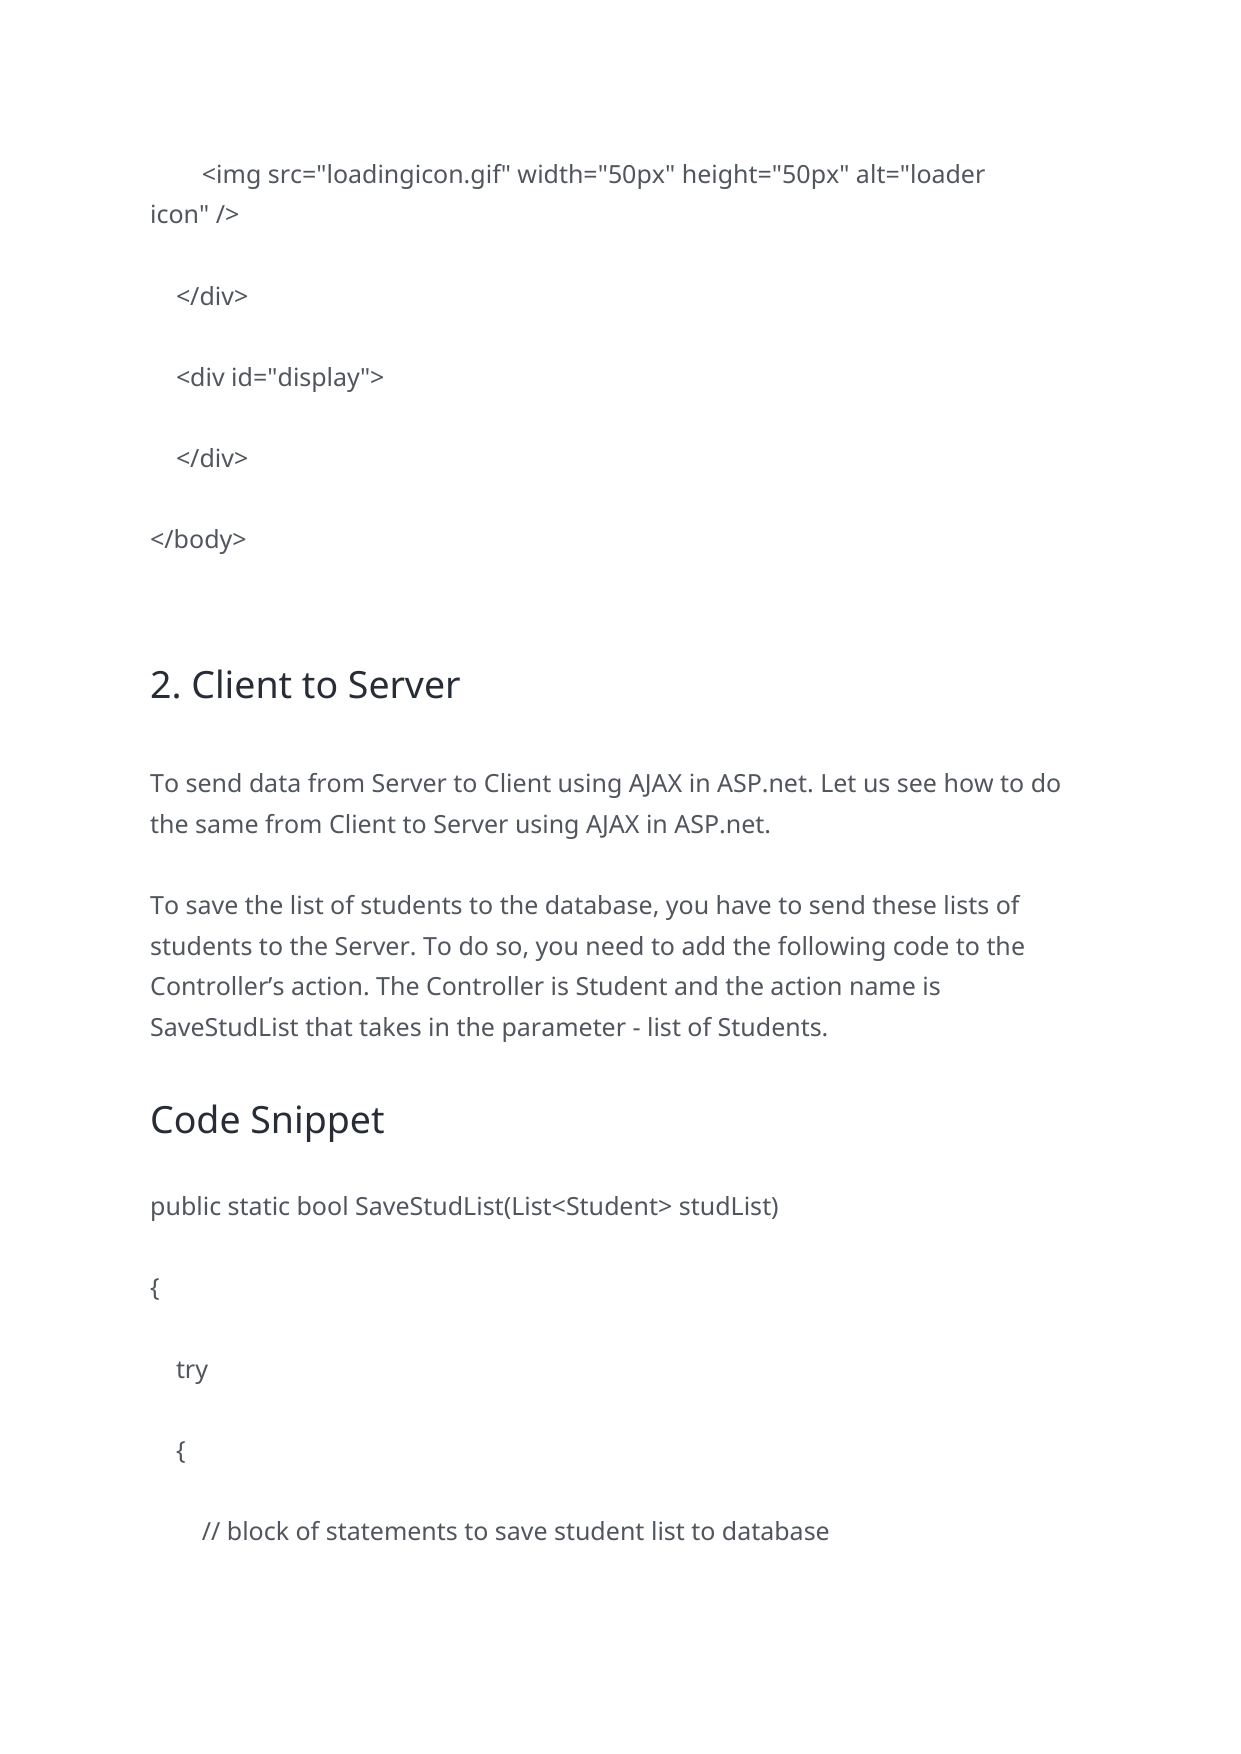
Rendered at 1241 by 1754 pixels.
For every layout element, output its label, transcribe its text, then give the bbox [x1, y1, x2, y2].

text { [150, 1426, 1090, 1467]
text public static bool SaveStudList(List<Student> studList) [150, 1182, 1090, 1223]
text </body> [150, 516, 1090, 556]
text </div> [150, 434, 1090, 475]
text <div id="display"> [150, 353, 1090, 394]
text To save the list of students to the database, you have to send these lists of students to the Server. To do so, you need to add the following code to the Controller’s action. The Controller is Student and the action name is SaveStudList that takes in the parameter - list of Students. [150, 881, 1090, 1044]
text <img src="loadingicon.gif" width="50px" height="50px" alt="loader icon" /> [150, 150, 1090, 231]
text To send data from Server to Client using AJAX in ASP.net. Let us see how to do the same from Client to Server using AJAX in ASP.net. [150, 759, 1090, 841]
text // block of statements to save student list to database [150, 1507, 1090, 1548]
text Code Snippet [150, 1094, 1090, 1145]
text </div> [150, 272, 1090, 312]
text try [150, 1345, 1090, 1385]
text { [150, 1263, 1090, 1304]
text 2. Client to Server [150, 656, 1090, 709]
